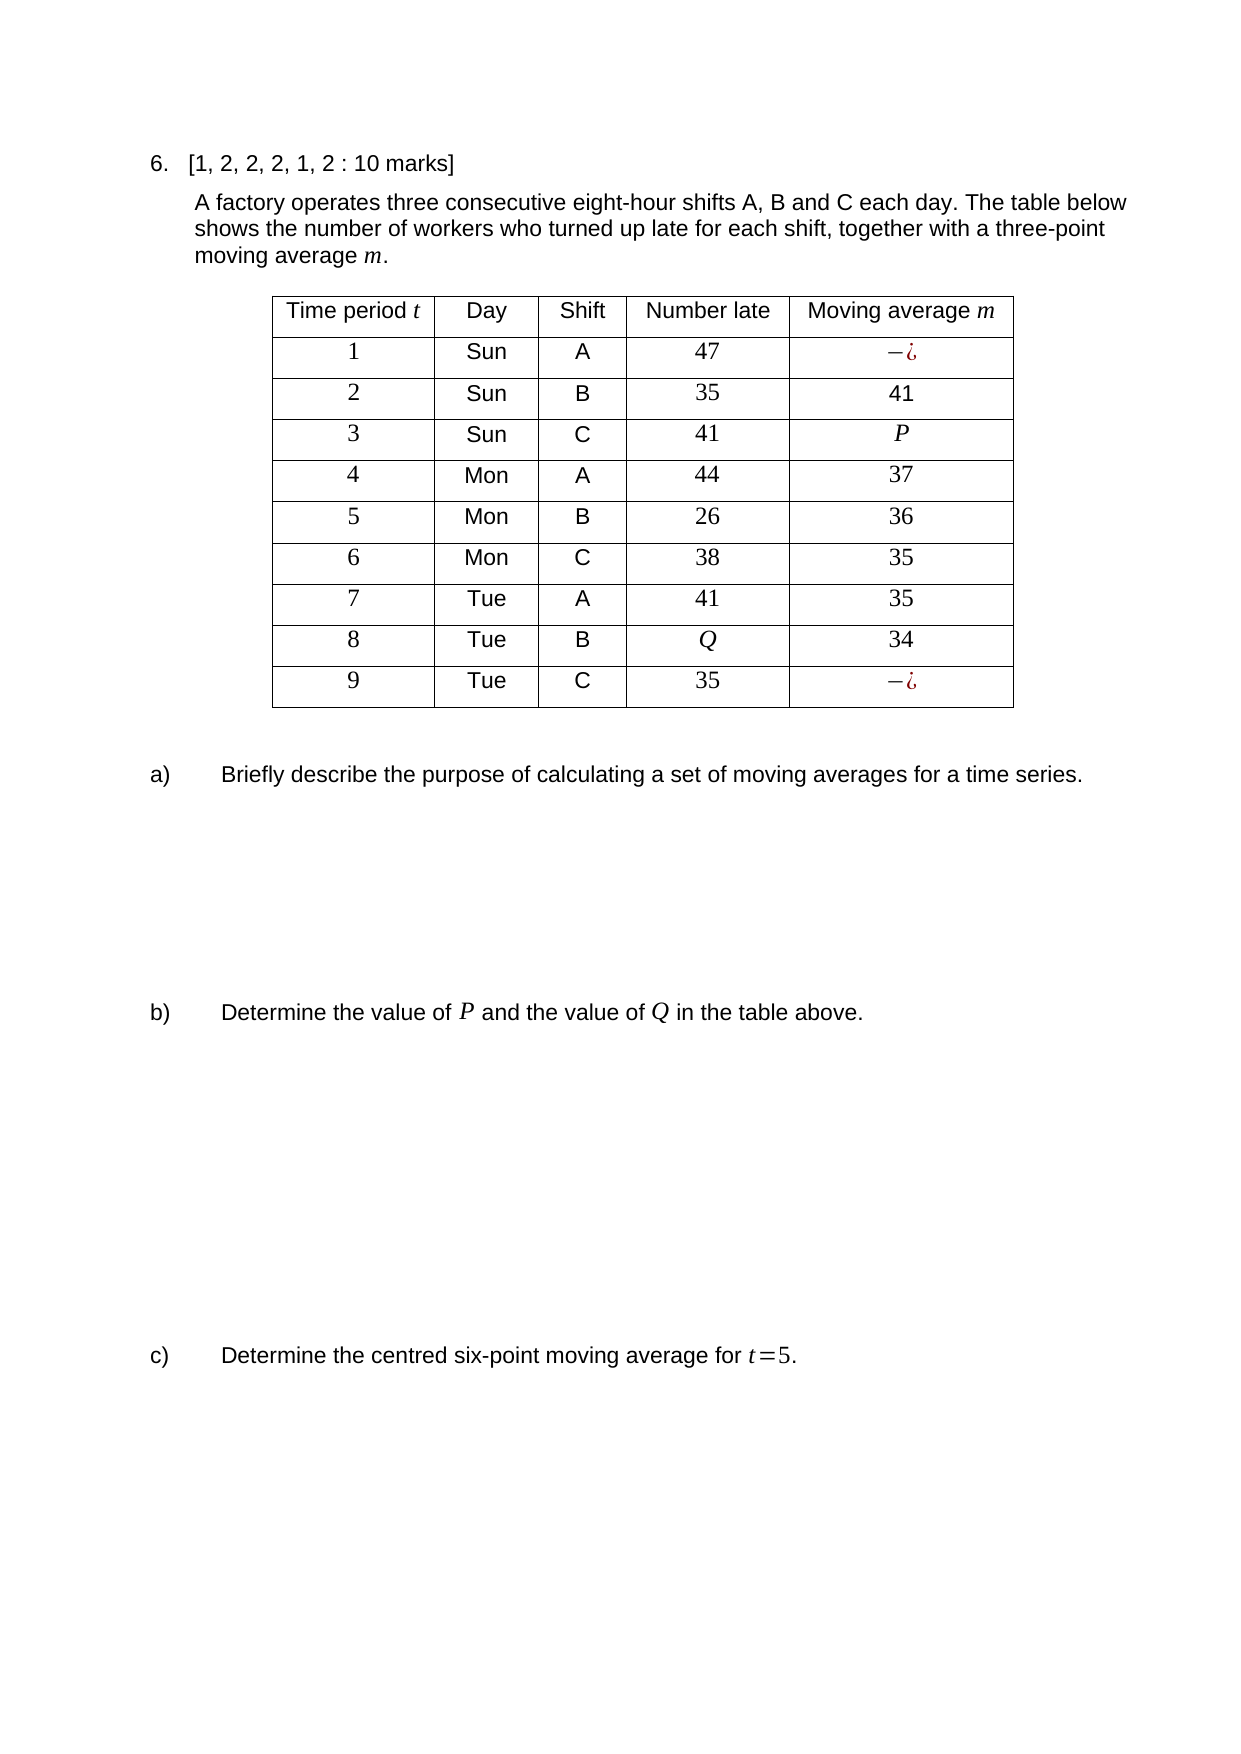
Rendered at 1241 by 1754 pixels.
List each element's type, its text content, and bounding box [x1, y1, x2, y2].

table_cell [790, 461, 1013, 501]
table_cell B [539, 626, 626, 666]
text a) Briefly describe the purpose of calculating a set of moving averages for a time series. [150, 761, 1181, 787]
table_cell A [539, 338, 626, 378]
text b) Determine the value of and the value of in the table above. [150, 998, 1181, 1026]
table_cell [627, 626, 789, 666]
table_cell C [539, 420, 626, 460]
table_cell [790, 502, 1013, 542]
table_cell 41 [790, 379, 1013, 419]
table_cell A [539, 585, 626, 625]
table_cell [273, 379, 434, 419]
table_cell [790, 667, 1013, 707]
table_cell [273, 544, 434, 583]
table_cell Sun [435, 420, 538, 460]
table_cell Mon [435, 461, 538, 501]
table_cell [273, 585, 434, 625]
text 6. [1, 2, 2, 2, 1, 2 : 10 marks] [150, 150, 1181, 176]
table_cell [627, 502, 789, 542]
table_cell A [539, 461, 626, 501]
table_cell Tue [435, 585, 538, 625]
table_cell Tue [435, 626, 538, 666]
table_cell Sun [435, 338, 538, 378]
table_cell [273, 461, 434, 501]
table_cell [273, 626, 434, 666]
table_cell Sun [435, 379, 538, 419]
table_header Time period [273, 297, 434, 337]
table_cell [627, 544, 789, 583]
table_cell [627, 585, 789, 625]
table_cell [790, 338, 1013, 378]
table_cell B [539, 379, 626, 419]
table_cell Mon [435, 544, 538, 583]
table_cell [790, 626, 1013, 666]
table_cell [790, 585, 1013, 625]
table_cell Tue [435, 667, 538, 707]
table_cell [273, 338, 434, 378]
table_cell [273, 667, 434, 707]
table_header Shift [539, 297, 626, 337]
table_header Number late [627, 297, 789, 337]
text c) Determine the centred six-point moving average for . [150, 1342, 1181, 1369]
table_cell [627, 667, 789, 707]
table_cell B [539, 502, 626, 542]
table_cell C [539, 667, 626, 707]
table_cell [627, 338, 789, 378]
table_cell [627, 420, 789, 460]
table_cell [790, 544, 1013, 583]
table_header Moving average [790, 297, 1013, 337]
table_cell C [539, 544, 626, 583]
table_cell [273, 502, 434, 542]
table_cell [273, 420, 434, 460]
table_cell [627, 461, 789, 501]
table_cell [627, 379, 789, 419]
table_cell Mon [435, 502, 538, 542]
table_cell [790, 420, 1013, 460]
table_header Day [435, 297, 538, 337]
text A factory operates three consecutive eight-hour shifts A, B and C each day. The table below shows the number of workers who turned up late for each shift, together with a three-point moving average . [194, 189, 1181, 269]
